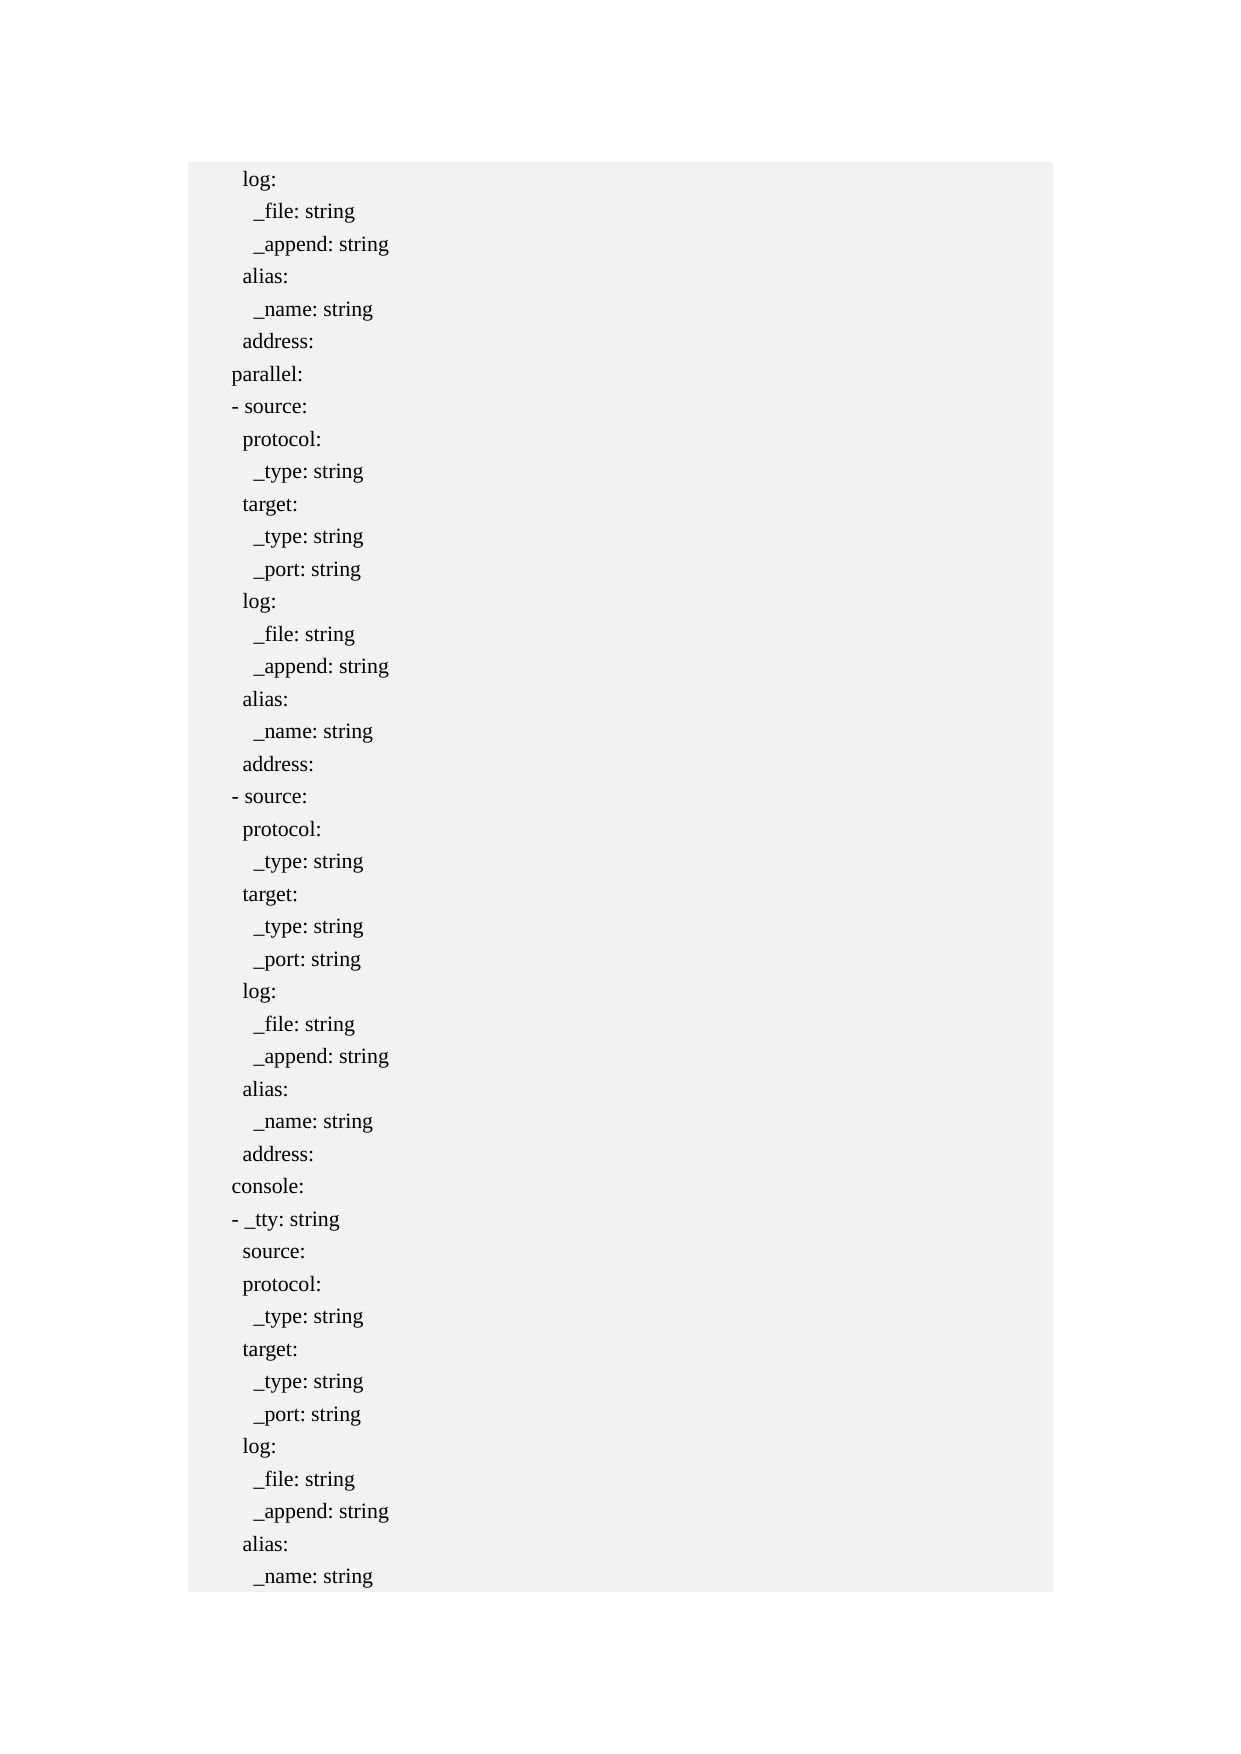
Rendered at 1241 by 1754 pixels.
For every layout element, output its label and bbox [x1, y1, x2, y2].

table_header [188, 162, 1053, 1592]
